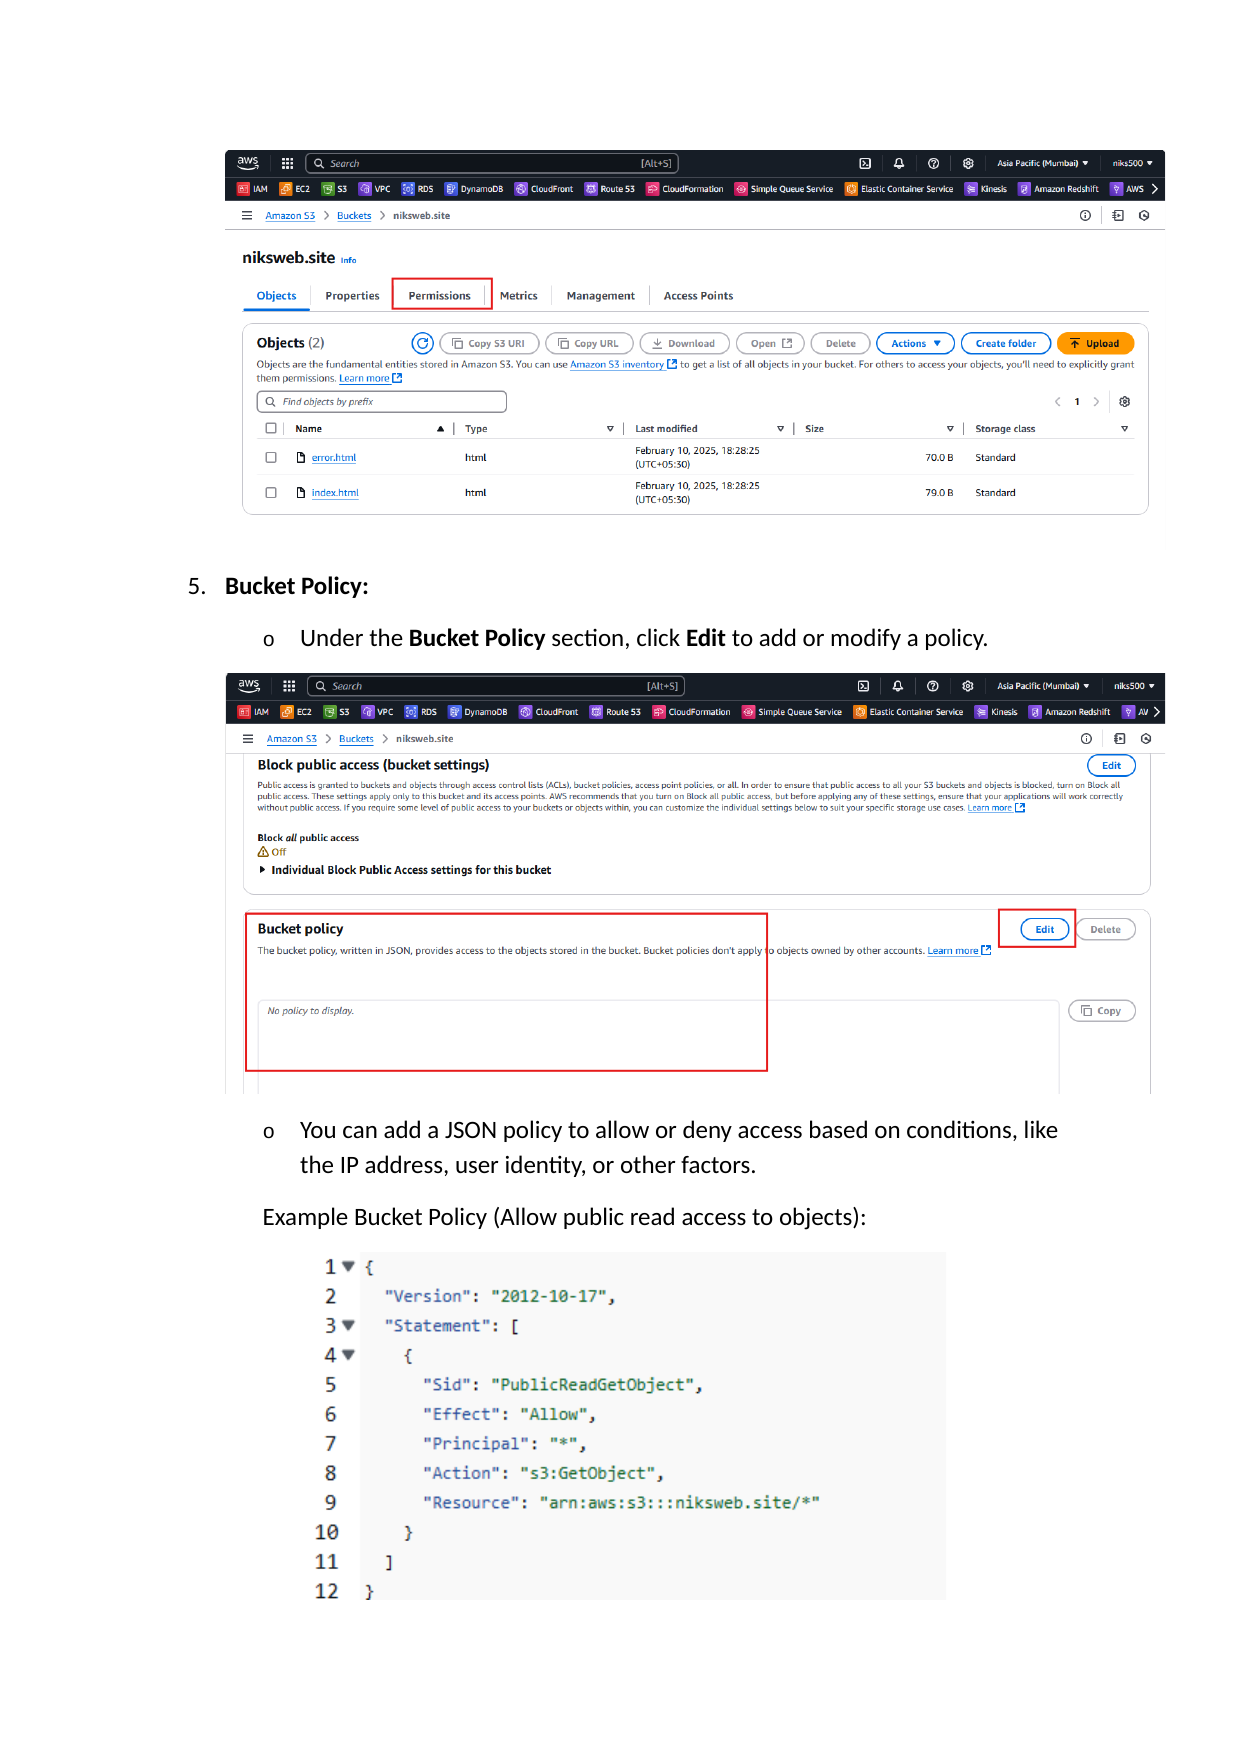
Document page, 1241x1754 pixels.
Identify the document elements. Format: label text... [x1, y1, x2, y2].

picture [225, 150, 1166, 550]
list Bucket Policy: [187, 570, 1090, 601]
list Under the Bucket Policy section, click Edit to add or modify a policy. [262, 622, 1090, 652]
list You can add a JSON policy to allow or deny access based on conditions, like the IP address, user identity, or other factors. [262, 1114, 1090, 1180]
picture [300, 1252, 947, 1600]
text Example Bucket Policy (Allow public read access to objects): [225, 1201, 1090, 1232]
picture [225, 673, 1166, 1094]
